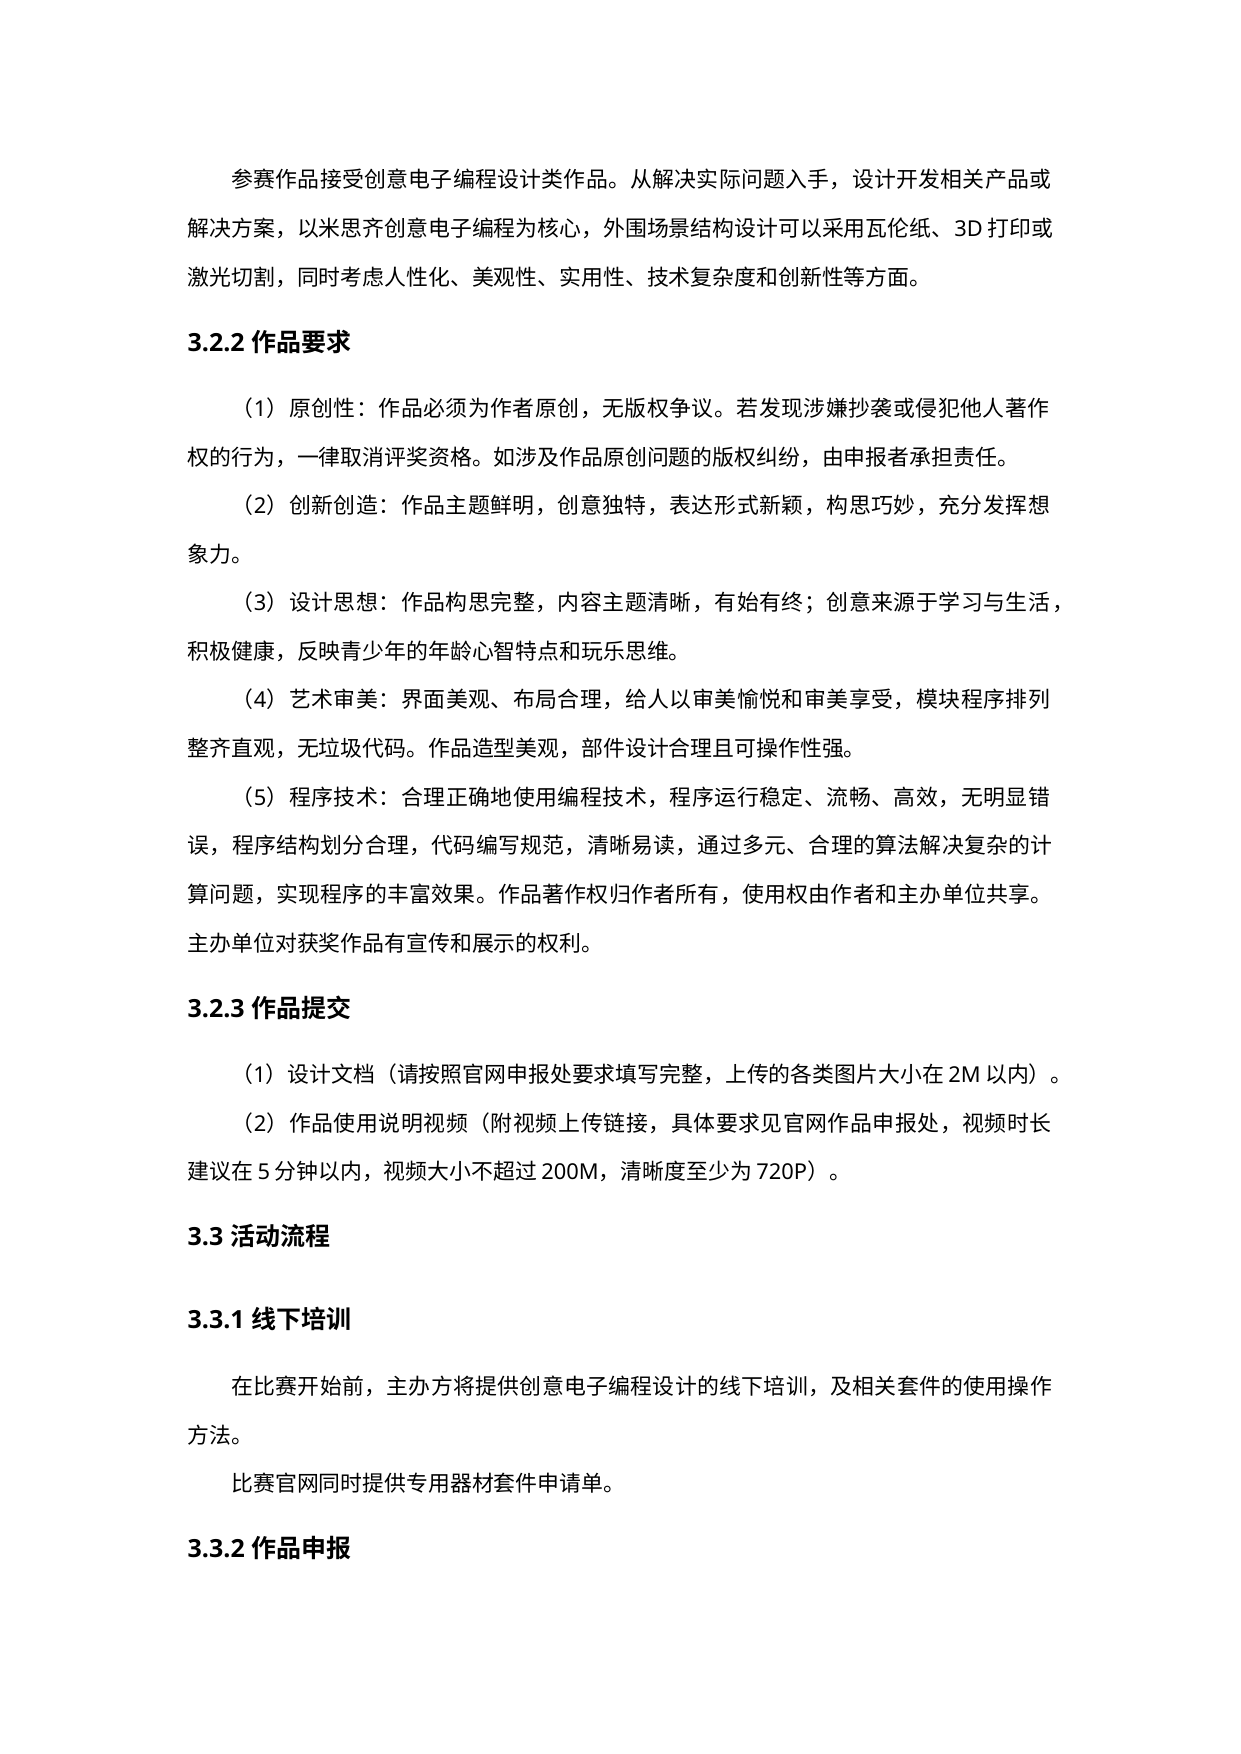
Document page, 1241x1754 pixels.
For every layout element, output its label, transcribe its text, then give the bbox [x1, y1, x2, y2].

text （2）作品使用说明视频（附视频上传链接，具体要求见官网作品申报处，视频时长建议在5分钟以内，视频大小不超过200M，清晰度至少为720P）。 [187, 1105, 1053, 1187]
text 参赛作品接受创意电子编程设计类作品。从解决实际问题入手，设计开发相关产品或解决方案，以米思齐创意电子编程为核心，外围场景结构设计可以采用瓦伦纸、3D打印或激光切割，同时考虑人性化、美观性、实用性、技术复杂度和创新性等方面。 [187, 162, 1053, 292]
text （3）设计思想：作品构思完整，内容主题清晰，有始有终；创意来源于学习与生活，积极健康，反映青少年的年龄心智特点和玩乐思维。 [187, 585, 1053, 666]
text （2）创新创造：作品主题鲜明，创意独特，表达形式新颖，构思巧妙，充分发挥想象力。 [187, 488, 1053, 569]
text （1）设计文档（请按照官网申报处要求填写完整，上传的各类图片大小在2M以内）。 [187, 1057, 1053, 1089]
text （4）艺术审美：界面美观、布局合理，给人以审美愉悦和审美享受，模块程序排列整齐直观，无垃圾代码。作品造型美观，部件设计合理且可操作性强。 [187, 682, 1053, 763]
text 3.2.2 作品要求 [187, 308, 1053, 373]
text （5）程序技术：合理正确地使用编程技术，程序运行稳定、流畅、高效，无明显错误，程序结构划分合理，代码编写规范，清晰易读，通过多元、合理的算法解决复杂的计算问题，实现程序的丰富效果。作品著作权归作者所有，使用权由作者和主办单位共享。主办单位对获奖作品有宣传和展示的权利。 [187, 779, 1053, 958]
text 3.3 活动流程 [187, 1202, 1053, 1267]
text 比赛官网同时提供专用器材套件申请单。 [187, 1466, 1053, 1498]
text 3.3.1 线下培训 [187, 1286, 1053, 1351]
text 3.2.3 作品提交 [187, 974, 1053, 1039]
text 在比赛开始前，主办方将提供创意电子编程设计的线下培训，及相关套件的使用操作方法。 [187, 1369, 1053, 1450]
text 3.3.2 作品申报 [187, 1514, 1053, 1579]
text （1）原创性：作品必须为作者原创，无版权争议。若发现涉嫌抄袭或侵犯他人著作权的行为，一律取消评奖资格。如涉及作品原创问题的版权纠纷，由申报者承担责任。 [187, 391, 1053, 472]
